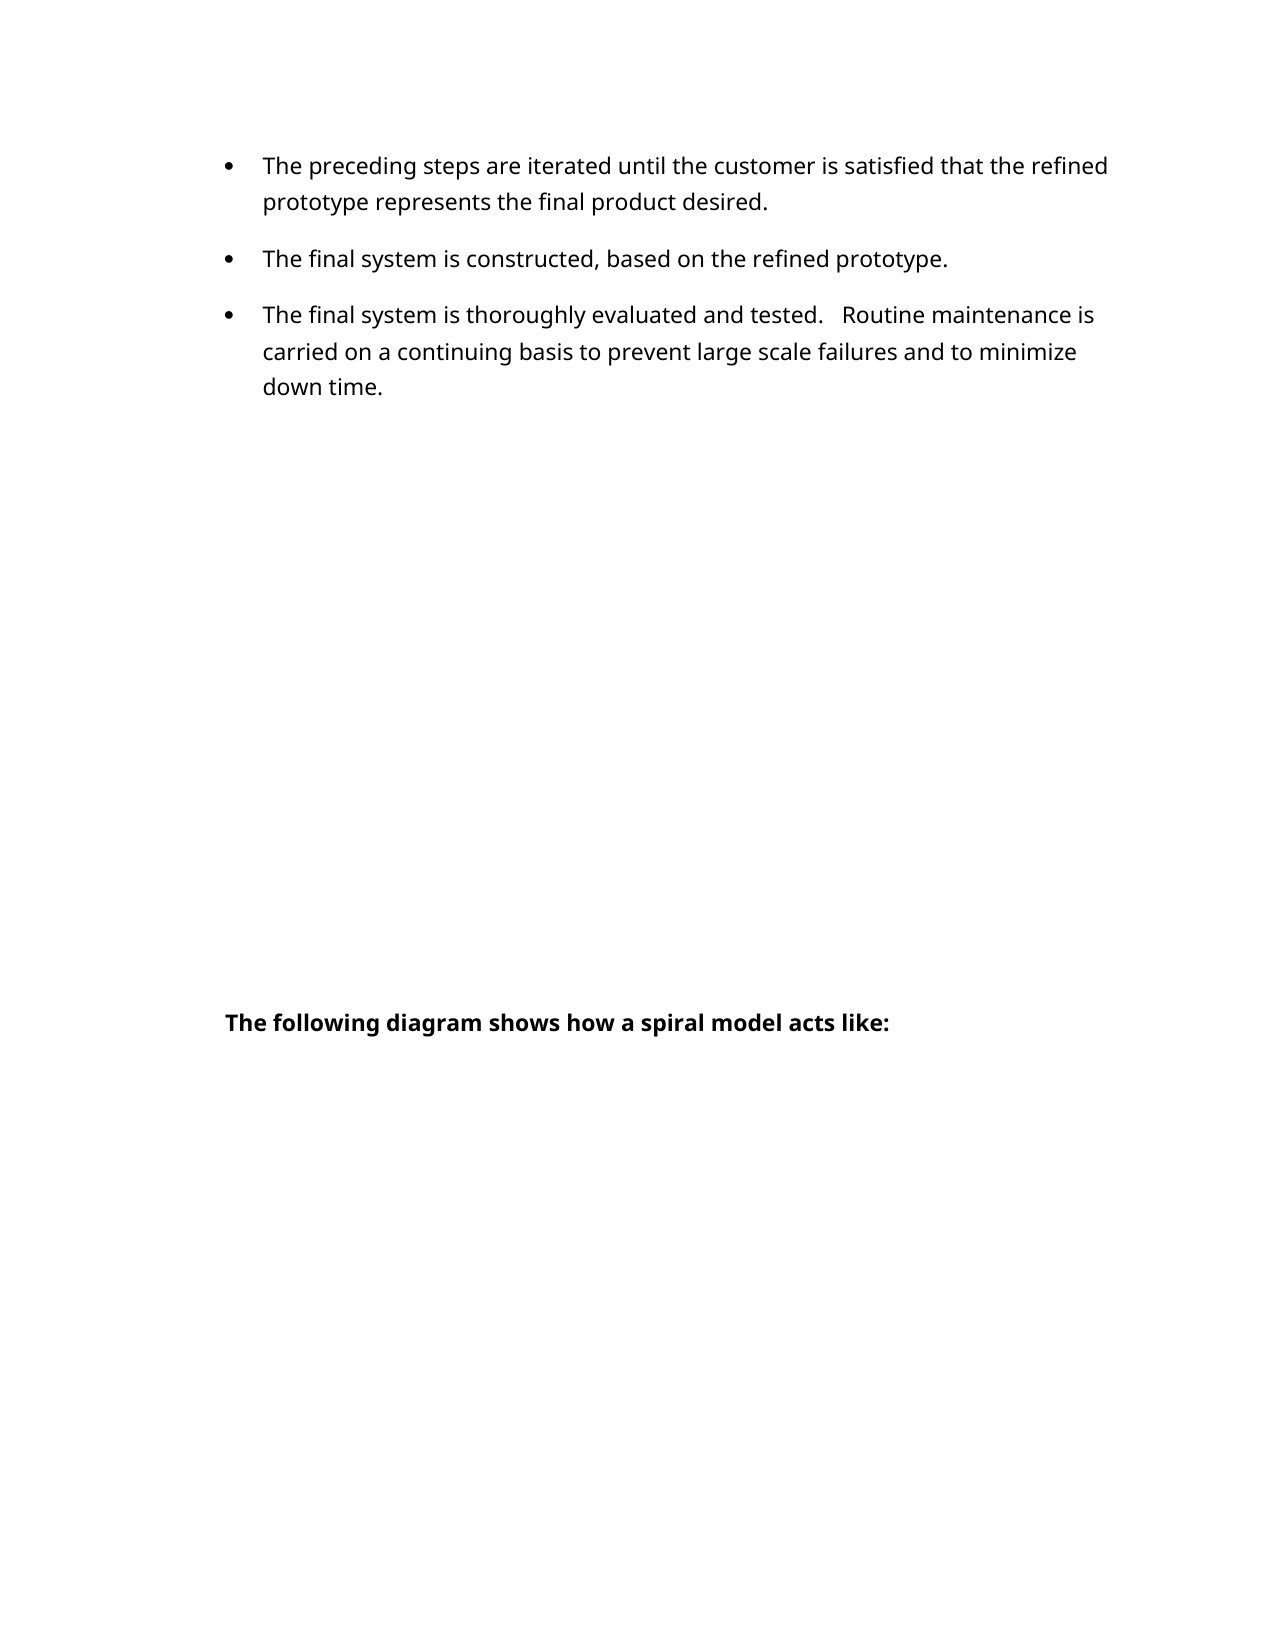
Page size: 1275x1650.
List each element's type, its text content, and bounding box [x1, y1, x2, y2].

list The final system is constructed, based on the refined prototype. [225, 243, 1125, 274]
list The final system is thoroughly evaluated and tested. Routine maintenance is carried on a continuing basis to prevent large scale failures and to minimize down time. [225, 299, 1125, 403]
text The following diagram shows how a spiral model acts like: [225, 1007, 1125, 1038]
list The preceding steps are iterated until the customer is satisfied that the refined prototype represents the final product desired. [225, 150, 1125, 217]
